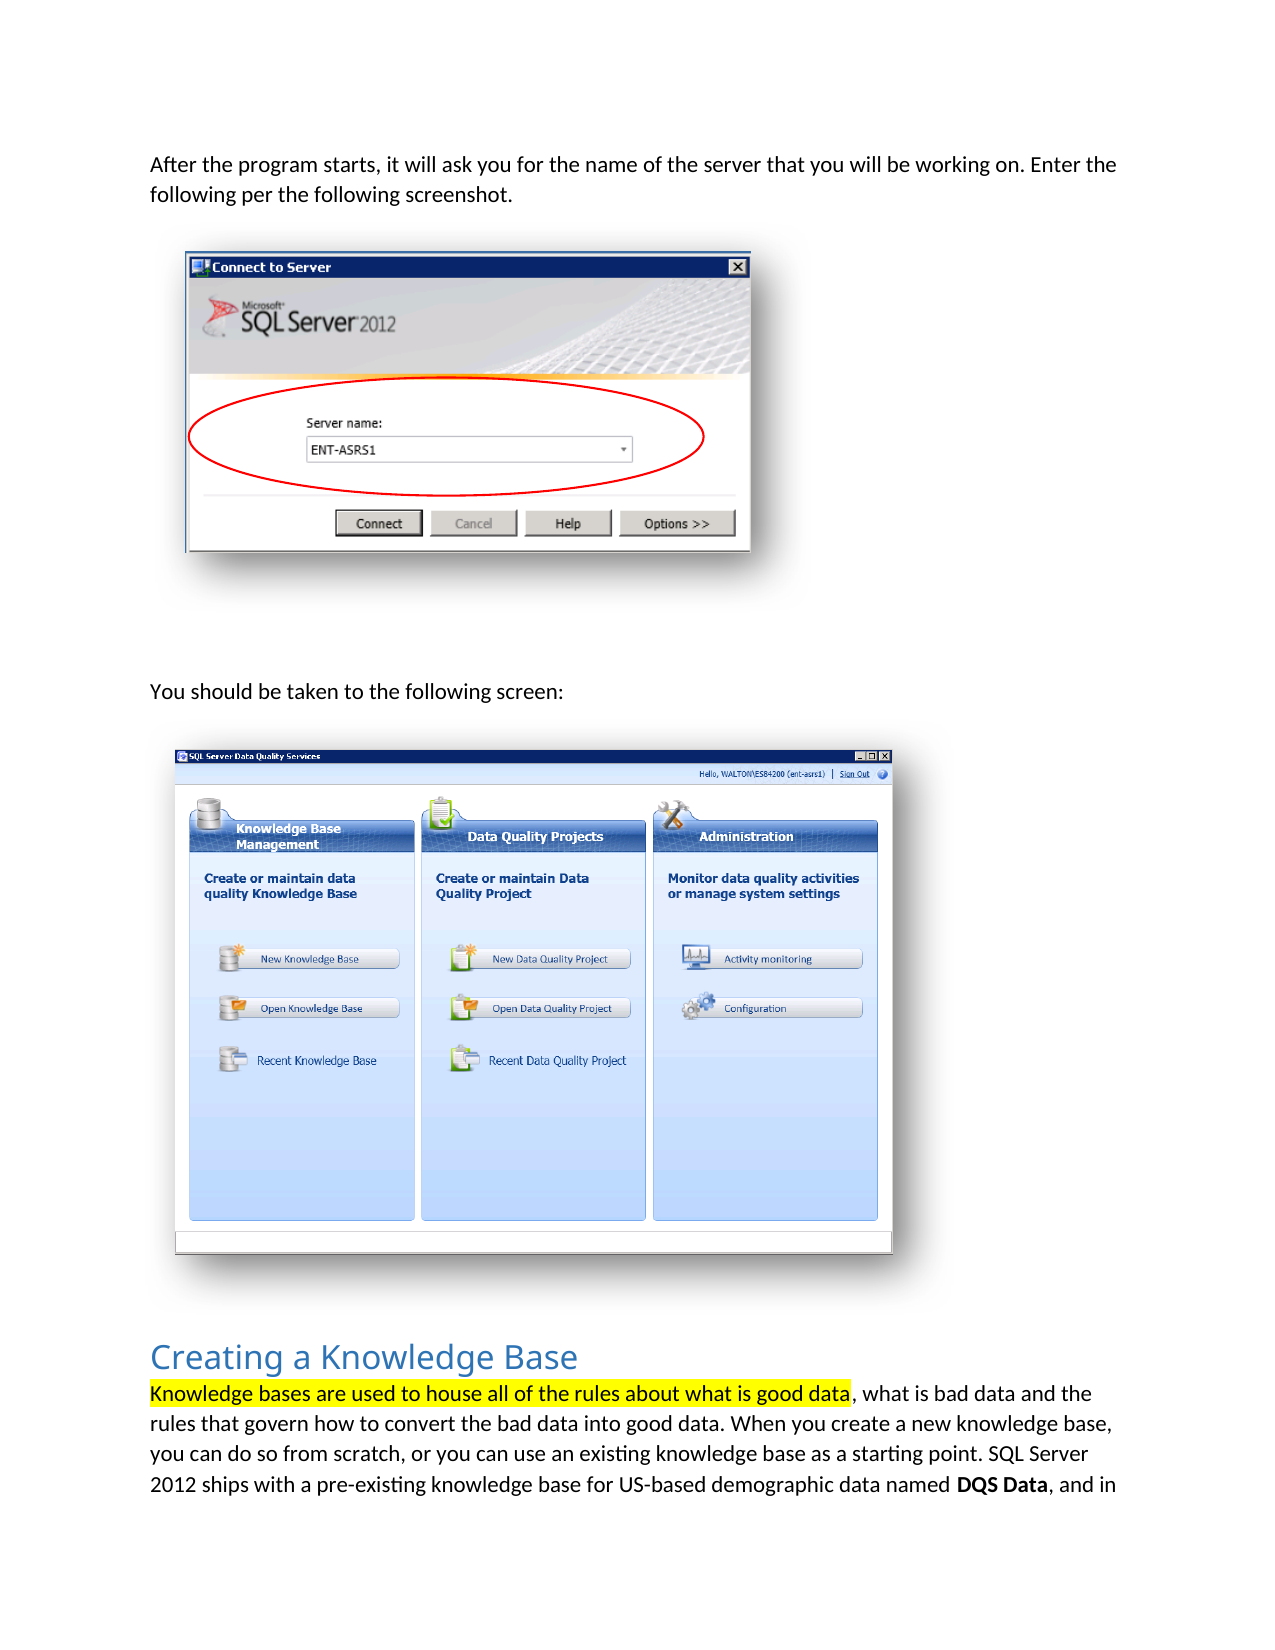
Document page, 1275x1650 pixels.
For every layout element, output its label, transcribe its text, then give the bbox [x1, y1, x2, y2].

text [150, 1379, 1125, 1498]
text You should be taken to the following screen: [150, 677, 1125, 705]
picture [175, 749, 893, 1255]
picture [185, 251, 751, 553]
subtitle Creating a Knowledge Base [150, 1334, 1125, 1379]
text After the program starts, it will ask you for the name of the server that you will be working on. Enter the following per the following screenshot. [150, 150, 1125, 208]
